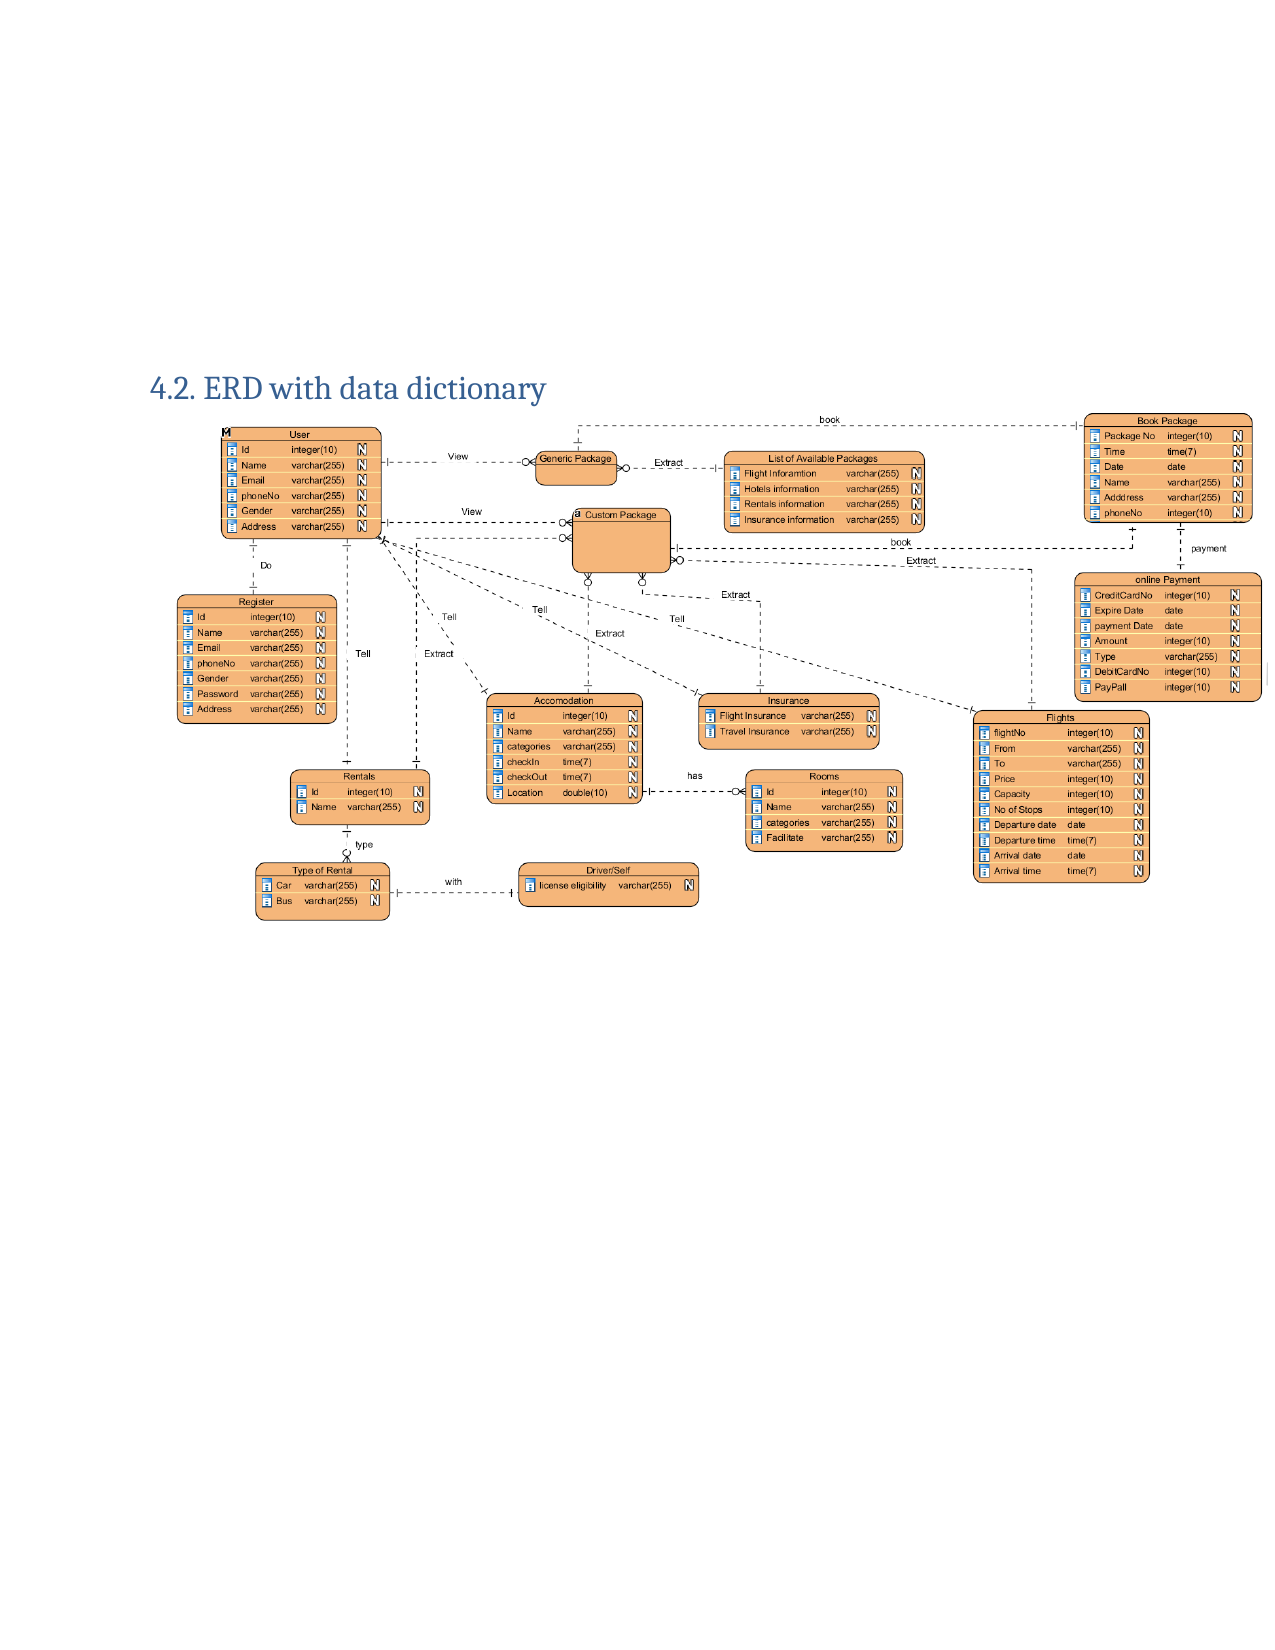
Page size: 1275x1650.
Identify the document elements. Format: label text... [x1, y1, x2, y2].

picture [150, 413, 1268, 929]
subtitle 4.2. ERD with data dictionary [150, 369, 1125, 408]
